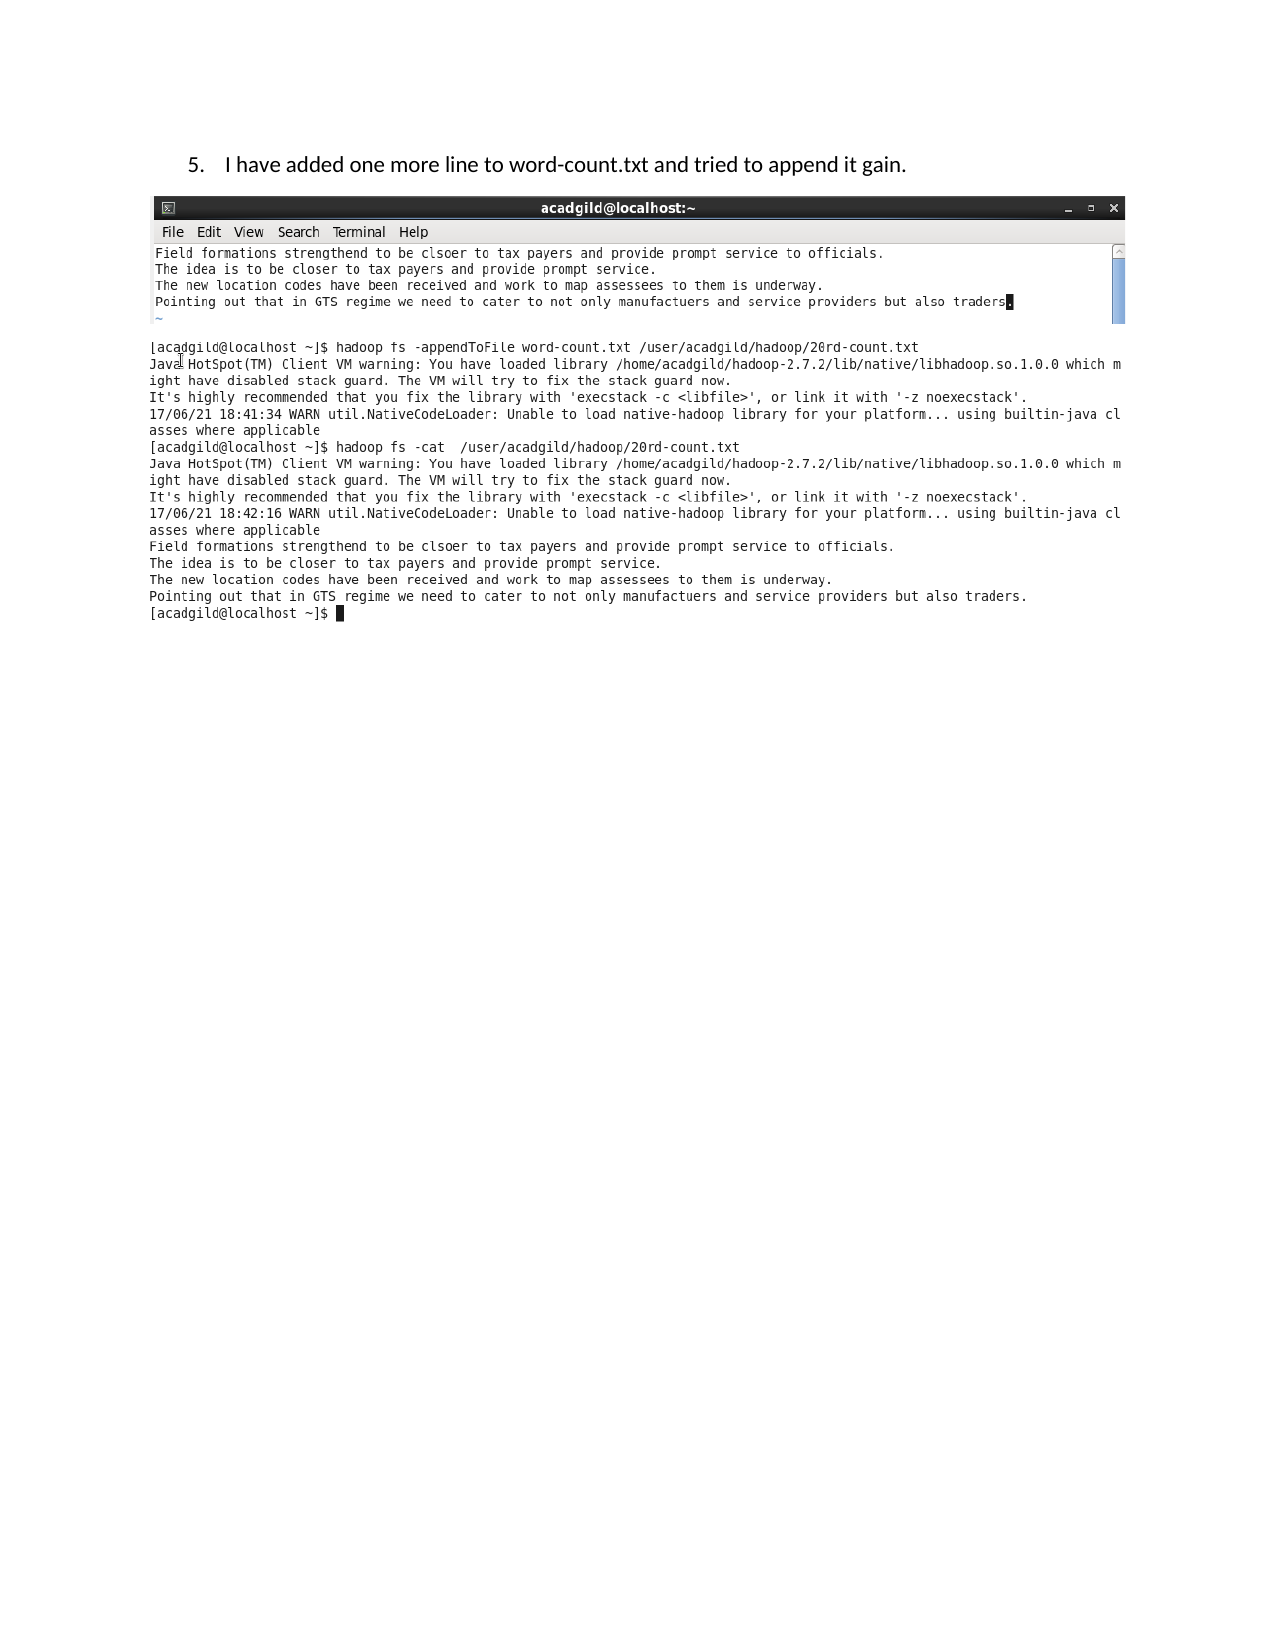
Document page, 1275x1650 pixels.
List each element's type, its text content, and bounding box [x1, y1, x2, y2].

picture [150, 342, 1125, 622]
list I have added one more line to word-count.txt and tried to append it gain. [187, 150, 1125, 178]
picture [150, 196, 1125, 324]
